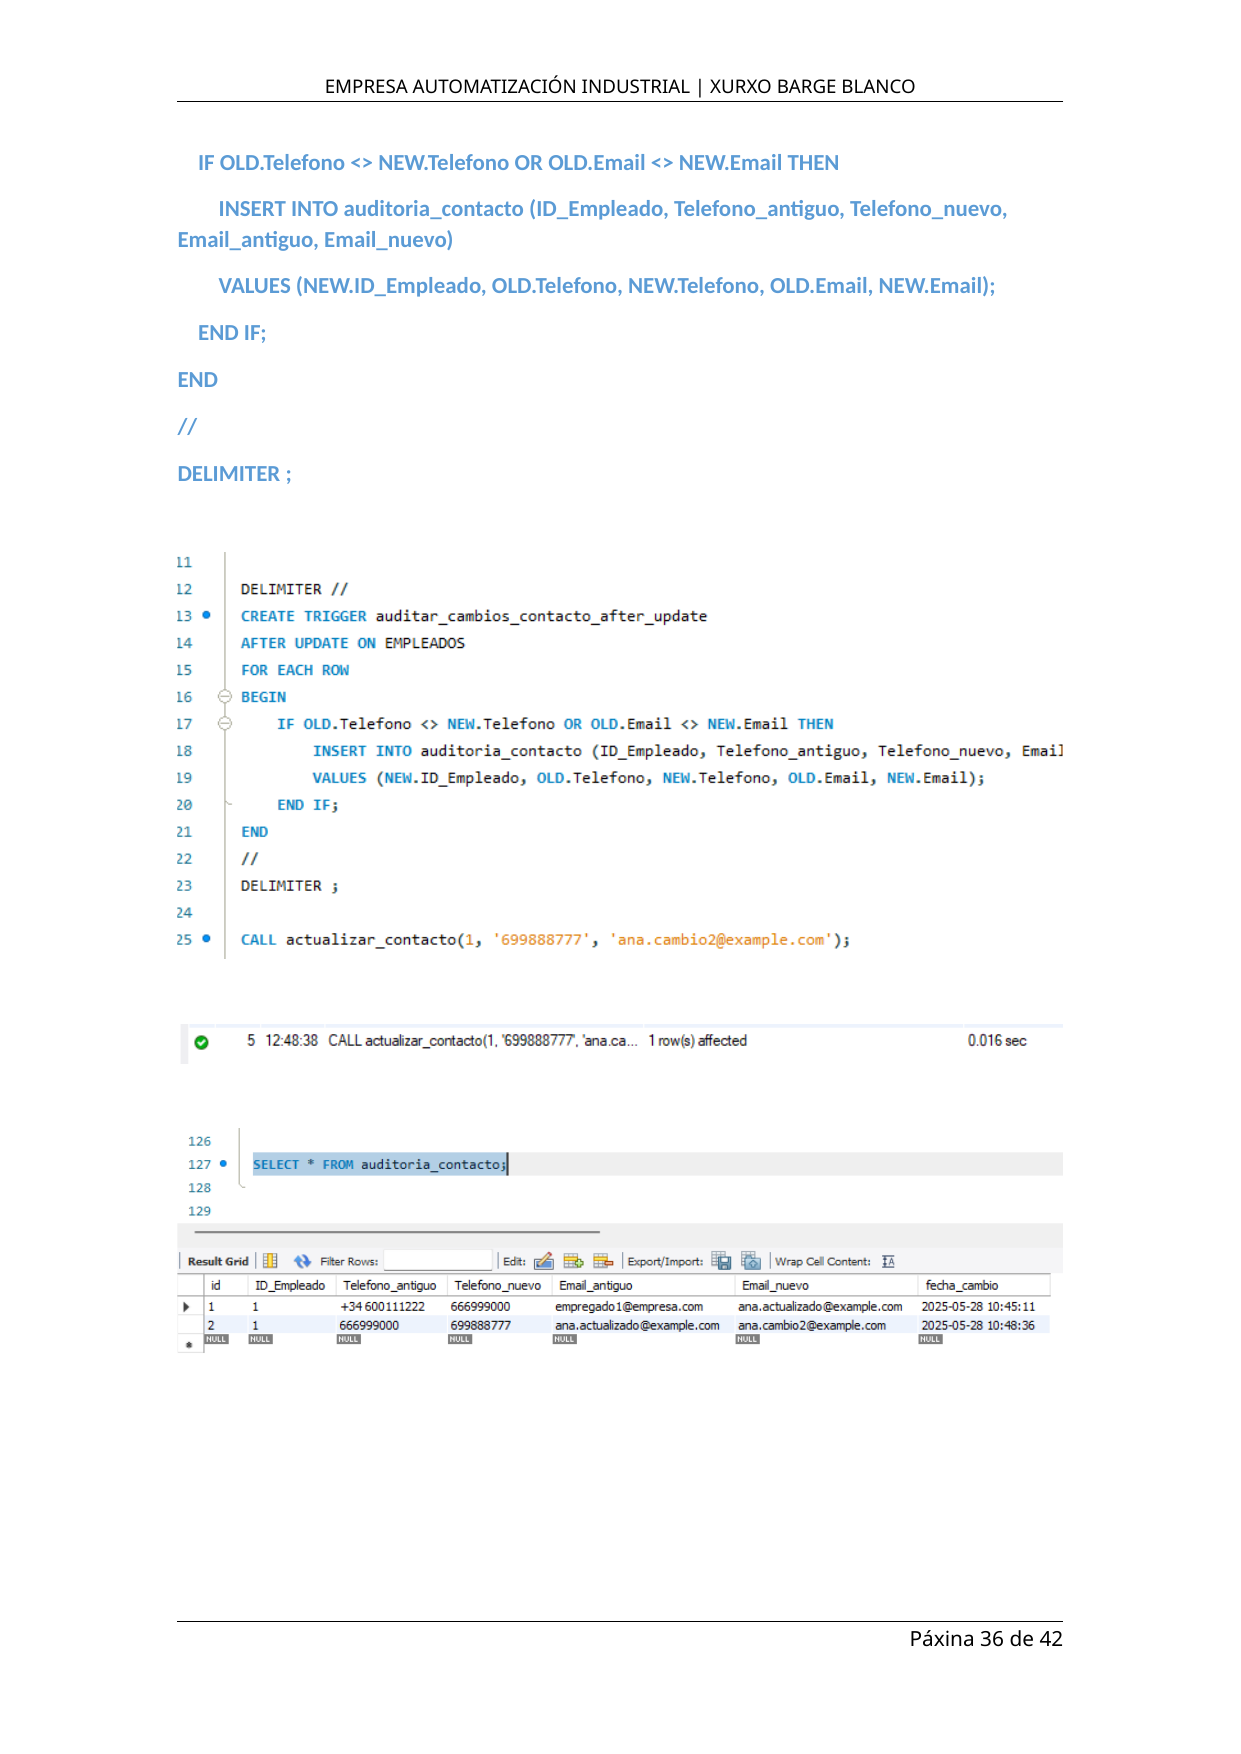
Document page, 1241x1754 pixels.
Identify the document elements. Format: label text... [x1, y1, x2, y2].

text INSERT INTO auditoria_contacto (ID_Empleado, Telefono_antiguo, Telefono_nuevo, Email_antiguo, Email_nuevo) [177, 194, 1063, 253]
text VALUES (NEW.ID_Empleado, OLD.Telefono, NEW.Telefono, OLD.Email, NEW.Email); [177, 272, 1063, 299]
picture [177, 1024, 1063, 1064]
text IF OLD.Telefono <> NEW.Telefono OR OLD.Email <> NEW.Email THEN [177, 148, 1063, 176]
picture [177, 1128, 1063, 1363]
text END IF; [177, 318, 1063, 346]
text // [177, 412, 1063, 440]
picture [177, 552, 1063, 959]
text END [177, 365, 1063, 393]
text DELIMITER ; [177, 459, 1063, 487]
